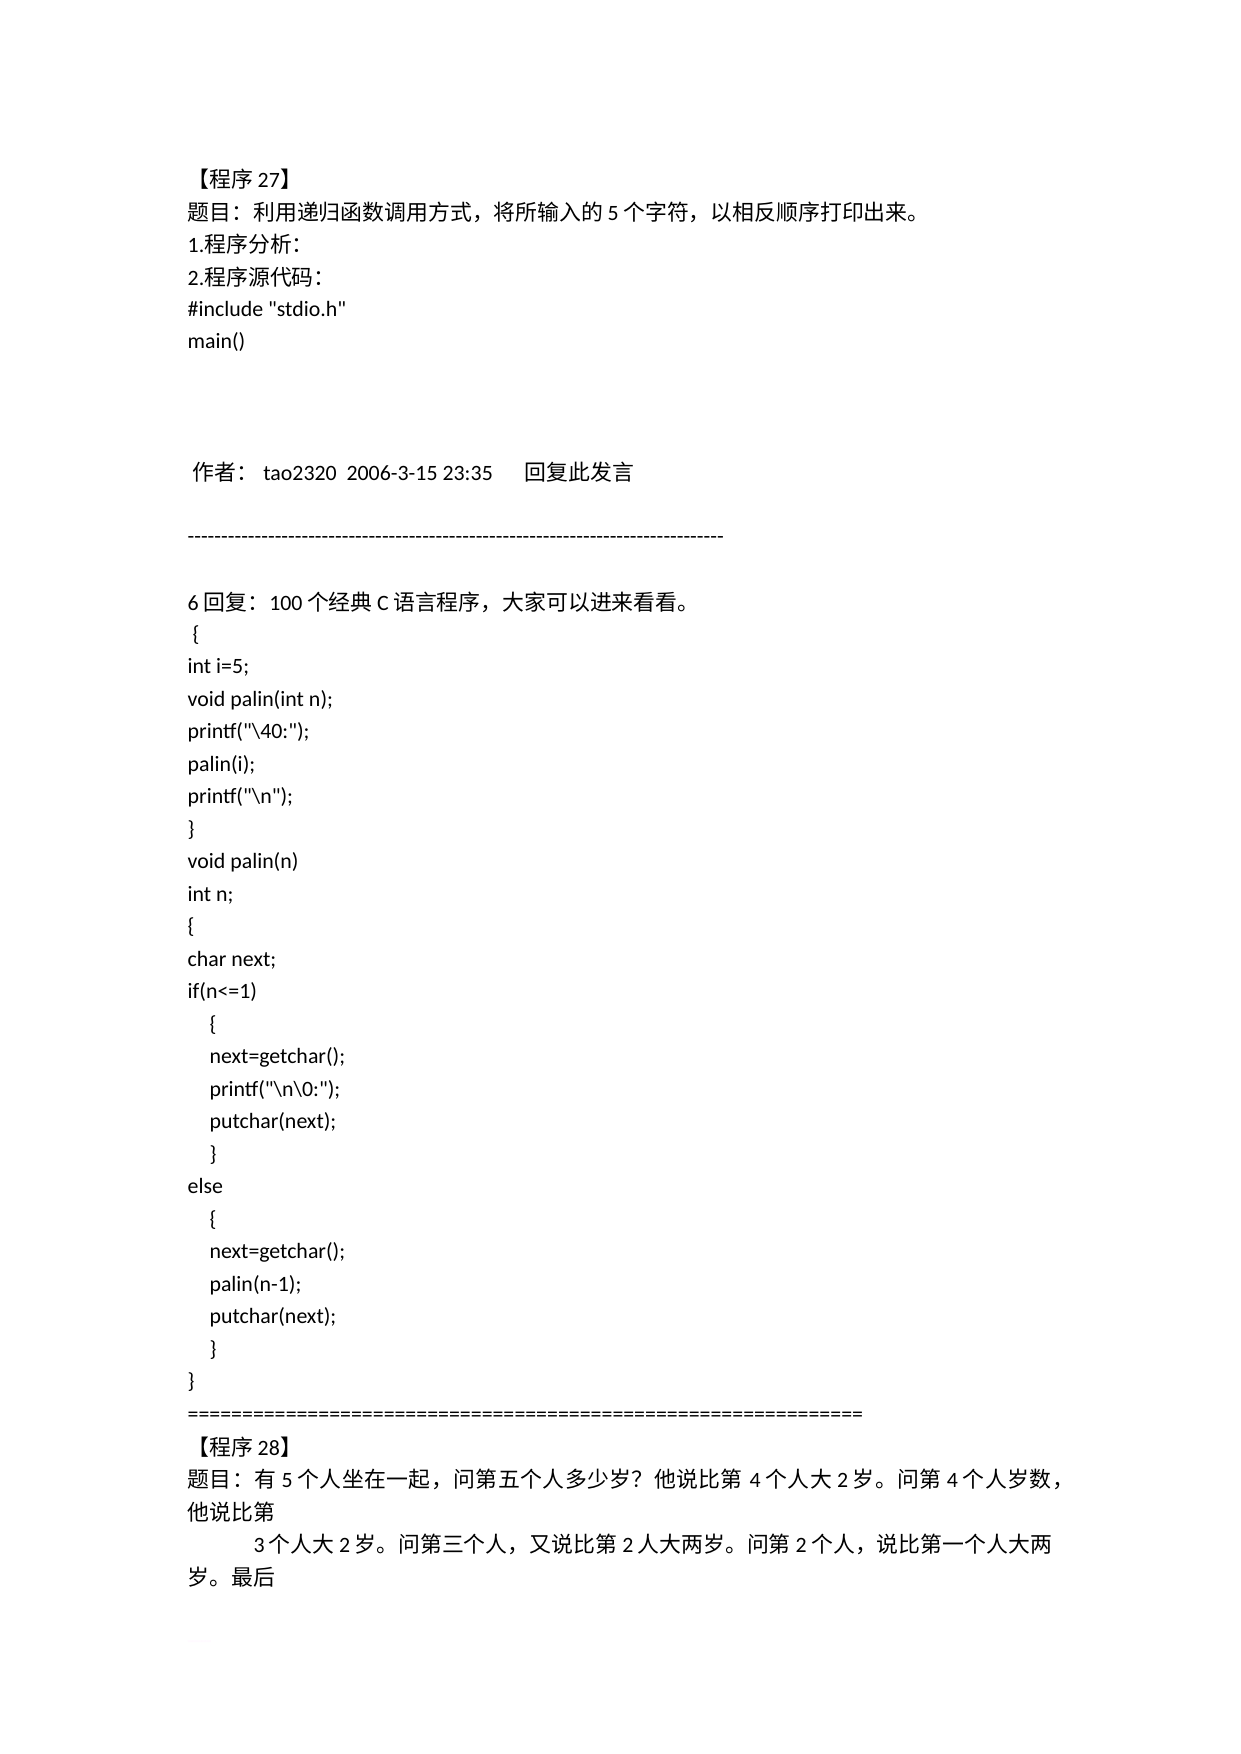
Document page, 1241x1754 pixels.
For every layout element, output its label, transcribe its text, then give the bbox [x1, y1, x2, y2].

text { [187, 909, 1053, 942]
text else [187, 1169, 1053, 1202]
text 2.程序源代码： [187, 259, 1053, 292]
text 题目：有5个人坐在一起，问第五个人多少岁？他说比第4个人大2岁。问第4个人岁数，他说比第 [187, 1462, 1053, 1527]
text 题目：利用递归函数调用方式，将所输入的5个字符，以相反顺序打印出来。 [187, 194, 1053, 227]
text { [187, 1202, 1053, 1234]
text int n; [187, 877, 1053, 909]
text } [187, 812, 1053, 844]
text printf("\n"); [187, 779, 1053, 812]
text } [187, 1364, 1053, 1397]
text 3个人大2岁。问第三个人，又说比第2人大两岁。问第2个人，说比第一个人大两岁。最后 [187, 1527, 1053, 1592]
text if(n<=1) [187, 974, 1053, 1007]
text putchar(next); [187, 1299, 1053, 1332]
text void palin(int n); [187, 682, 1053, 714]
text 6 回复：100个经典C语言程序，大家可以进来看看。 [187, 584, 1053, 617]
text palin(n-1); [187, 1267, 1053, 1299]
text { [187, 617, 1053, 649]
text void palin(n) [187, 844, 1053, 877]
text 【程序27】 [187, 162, 1053, 194]
text printf("\n\0:"); [187, 1072, 1053, 1104]
text char next; [187, 942, 1053, 974]
text #include "stdio.h" [187, 292, 1053, 324]
text 作者： tao2320 2006-3-15 23:35 回复此发言 [187, 454, 1053, 487]
text -------------------------------------------------------------------------------- [187, 519, 1053, 552]
text main() [187, 324, 1053, 357]
text 1.程序分析： [187, 227, 1053, 259]
text next=getchar(); [187, 1039, 1053, 1072]
text ============================================================== [187, 1397, 1053, 1429]
text palin(i); [187, 747, 1053, 779]
text { [187, 1007, 1053, 1039]
text putchar(next); [187, 1104, 1053, 1137]
text 【程序28】 [187, 1429, 1053, 1462]
text } [187, 1332, 1053, 1364]
text int i=5; [187, 649, 1053, 682]
text next=getchar(); [187, 1234, 1053, 1267]
text } [187, 1137, 1053, 1169]
text printf("\40:"); [187, 714, 1053, 747]
